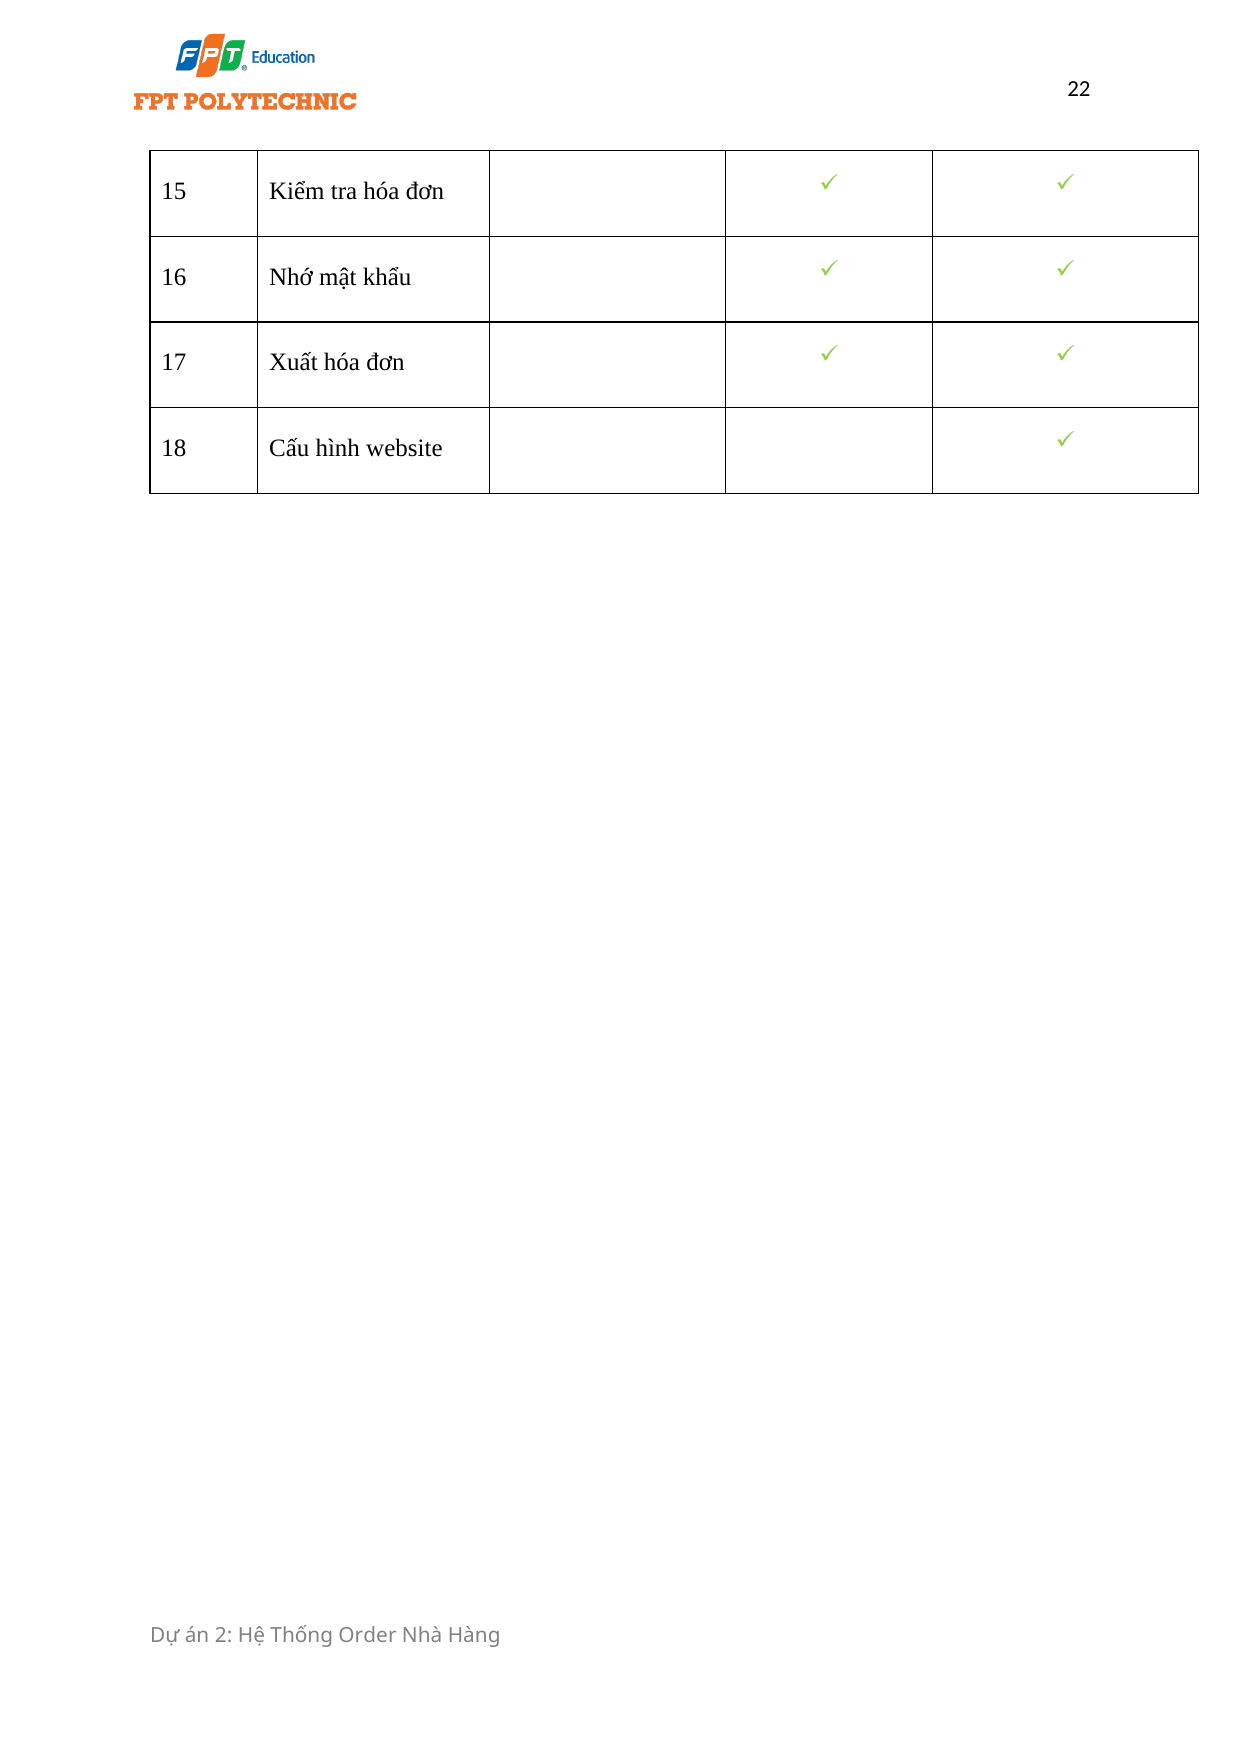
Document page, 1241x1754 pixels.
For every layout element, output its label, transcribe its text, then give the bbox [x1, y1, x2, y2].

table_cell 17 [151, 323, 257, 407]
table_cell [490, 237, 725, 321]
table_cell [933, 151, 1198, 236]
table_cell [490, 408, 725, 493]
table_cell [726, 323, 932, 407]
table_cell 18 [151, 408, 257, 493]
table_cell [726, 151, 932, 236]
table_cell [490, 323, 725, 407]
table_cell Xuất hóa đơn [258, 323, 489, 407]
table_cell 15 [151, 151, 257, 236]
table_cell Cấu hình website [258, 408, 489, 493]
table_cell [933, 408, 1198, 493]
table_cell [490, 151, 725, 236]
table_cell [726, 237, 932, 321]
table_cell 16 [151, 237, 257, 321]
table_cell [933, 323, 1198, 407]
table_cell Kiểm tra hóa đơn [258, 151, 489, 236]
table_cell [726, 408, 932, 493]
picture [126, 26, 364, 117]
table_cell [933, 237, 1198, 321]
table_cell Nhớ mật khẩu [258, 237, 489, 321]
